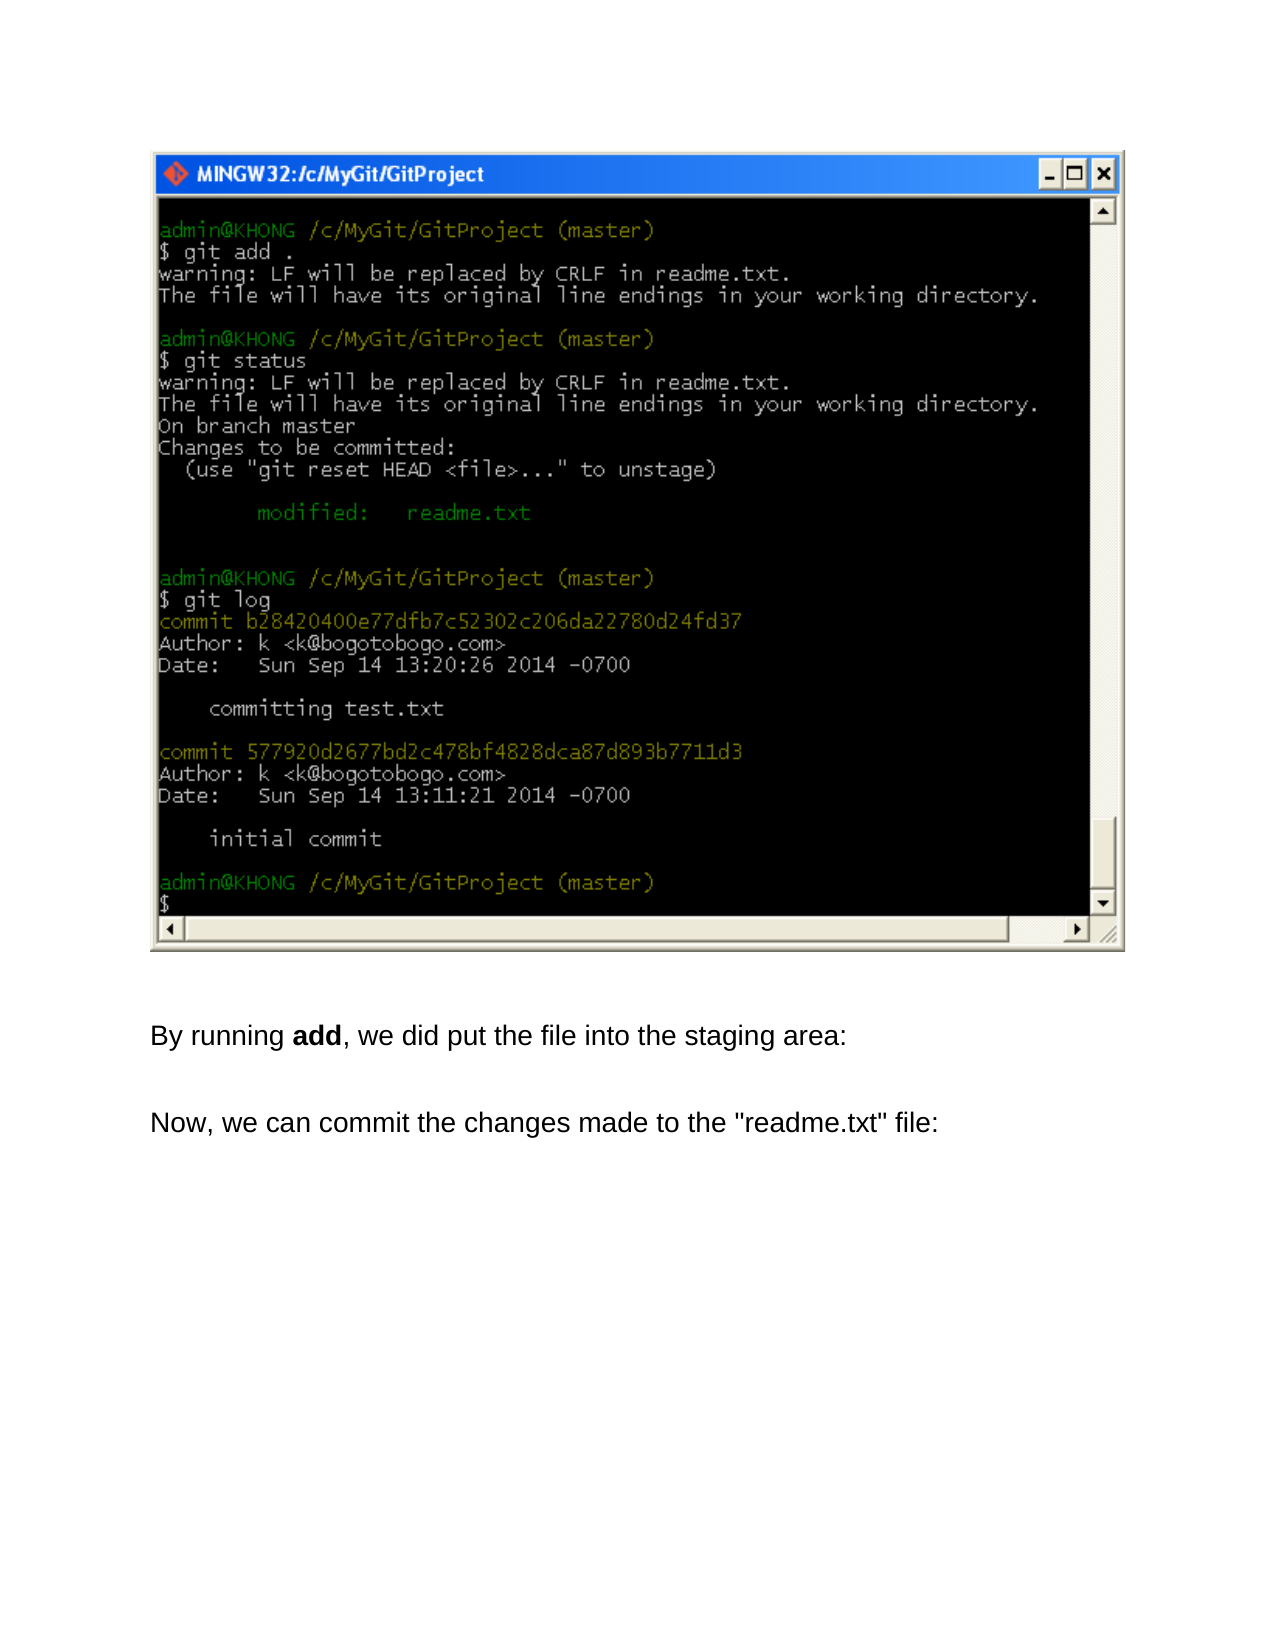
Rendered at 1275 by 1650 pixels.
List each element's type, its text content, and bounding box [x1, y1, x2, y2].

text Now, we can commit the changes made to the "readme.txt" file: [150, 1099, 1125, 1139]
text By running add, we did put the file into the staging area: [150, 1012, 1125, 1052]
picture [150, 150, 1125, 952]
